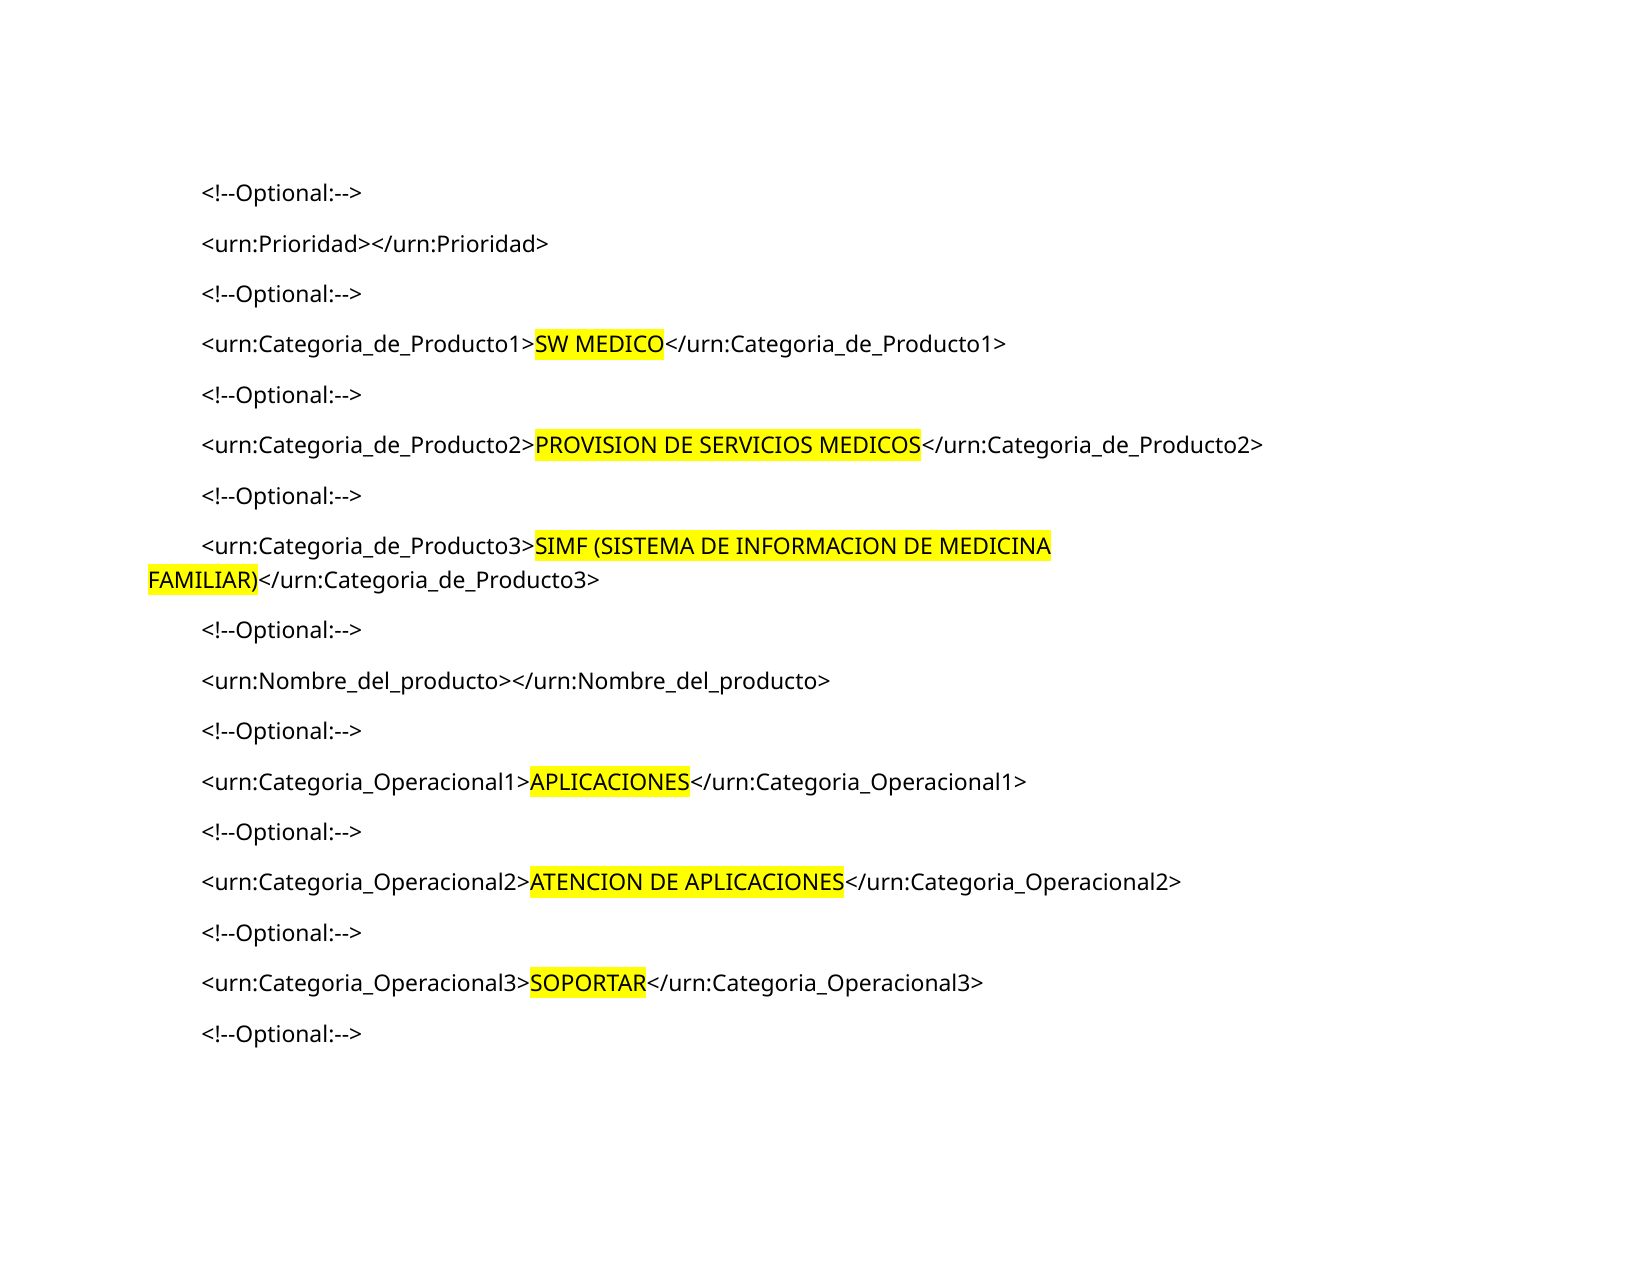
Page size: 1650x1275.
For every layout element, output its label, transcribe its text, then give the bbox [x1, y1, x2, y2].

text <urn:Categoria_de_Producto2>PROVISION DE SERVICIOS MEDICOS</urn:Categoria_de_Producto2> [921, 429, 1502, 461]
text <!--Optional:--> [148, 917, 1502, 948]
text <!--Optional:--> [148, 278, 1502, 309]
text <!--Optional:--> [148, 1018, 1502, 1049]
text <urn:Categoria_Operacional3>SOPORTAR</urn:Categoria_Operacional3> [148, 967, 530, 998]
text <!--Optional:--> [148, 614, 1502, 646]
text <urn:Prioridad></urn:Prioridad> [148, 228, 1502, 259]
text <urn:Categoria_Operacional3>SOPORTAR</urn:Categoria_Operacional3> [646, 967, 1502, 998]
text <urn:Categoria_Operacional1>APLICACIONES</urn:Categoria_Operacional1> [148, 766, 530, 797]
text <urn:Categoria_Operacional1>APLICACIONES</urn:Categoria_Operacional1> [690, 766, 1502, 797]
text <!--Optional:--> [148, 816, 1502, 847]
text <urn:Categoria_de_Producto2>PROVISION DE SERVICIOS MEDICOS</urn:Categoria_de_Producto2> [148, 429, 535, 461]
text <urn:Categoria_de_Producto3>SIMF (SISTEMA DE INFORMACION DE MEDICINA FAMILIAR)</urn:Categoria_de_Producto3> [148, 530, 1502, 595]
text <!--Optional:--> [148, 715, 1502, 746]
text <!--Optional:--> [148, 177, 1502, 208]
text <urn:Nombre_del_producto></urn:Nombre_del_producto> [148, 665, 1502, 696]
text <!--Optional:--> [148, 480, 1502, 511]
text <urn:Categoria_de_Producto1>SW MEDICO</urn:Categoria_de_Producto1> [148, 328, 1502, 360]
text <urn:Categoria_Operacional2>ATENCION DE APLICACIONES</urn:Categoria_Operacional2> [844, 866, 1502, 898]
text <!--Optional:--> [148, 379, 1502, 410]
text <urn:Categoria_Operacional2>ATENCION DE APLICACIONES</urn:Categoria_Operacional2> [148, 866, 530, 898]
